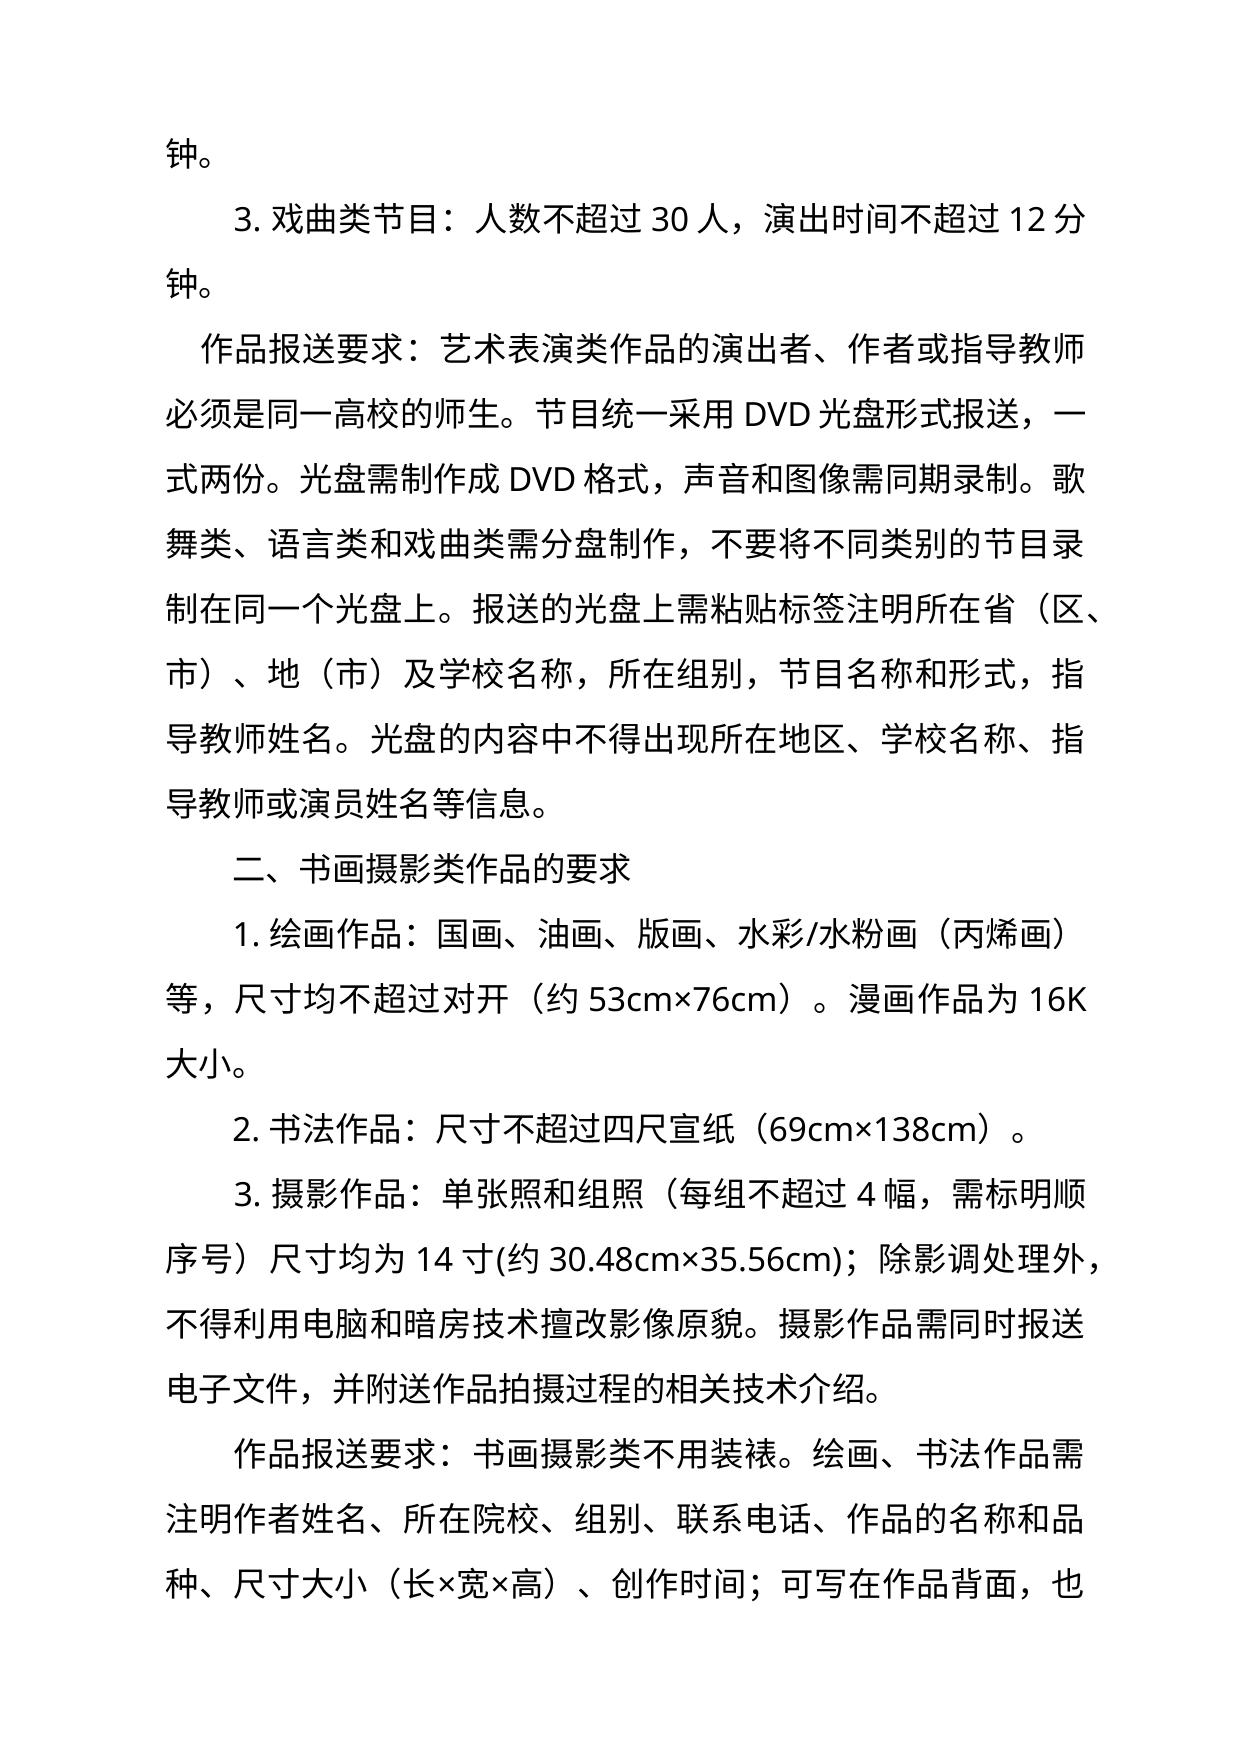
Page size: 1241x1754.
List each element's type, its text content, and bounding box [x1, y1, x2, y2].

text 二、书画摄影类作品的要求 [165, 834, 1087, 899]
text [165, 1419, 1087, 1614]
text 3. 戏曲类节目：人数不超过30人，演出时间不超过12分钟。 [165, 184, 1087, 314]
text 3. 摄影作品：单张照和组照（每组不超过4幅，需标明顺序号）尺寸均为14寸(约30.48cm×35.56cm)；除影调处理外，不得利用电脑和暗房技术擅改影像原貌。摄影作品需同时报送电子文件，并附送作品拍摄过程的相关技术介绍。 [165, 1159, 1087, 1419]
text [165, 119, 1087, 184]
text 作品报送要求：艺术表演类作品的演出者、作者或指导教师必须是同一高校的师生。节目统一采用DVD光盘形式报送，一式两份。光盘需制作成DVD格式，声音和图像需同期录制。歌舞类、语言类和戏曲类需分盘制作，不要将不同类别的节目录制在同一个光盘上。报送的光盘上需粘贴标签注明所在省（区、市）、地（市）及学校名称，所在组别，节目名称和形式，指导教师姓名。光盘的内容中不得出现所在地区、学校名称、指导教师或演员姓名等信息。 [165, 314, 1087, 834]
text 1. 绘画作品：国画、油画、版画、水彩/水粉画（丙烯画）等，尺寸均不超过对开（约53cm×76cm）。漫画作品为16K大小。 [165, 899, 1087, 1094]
text 2. 书法作品：尺寸不超过四尺宣纸（69cm×138cm）。 [165, 1094, 1087, 1159]
